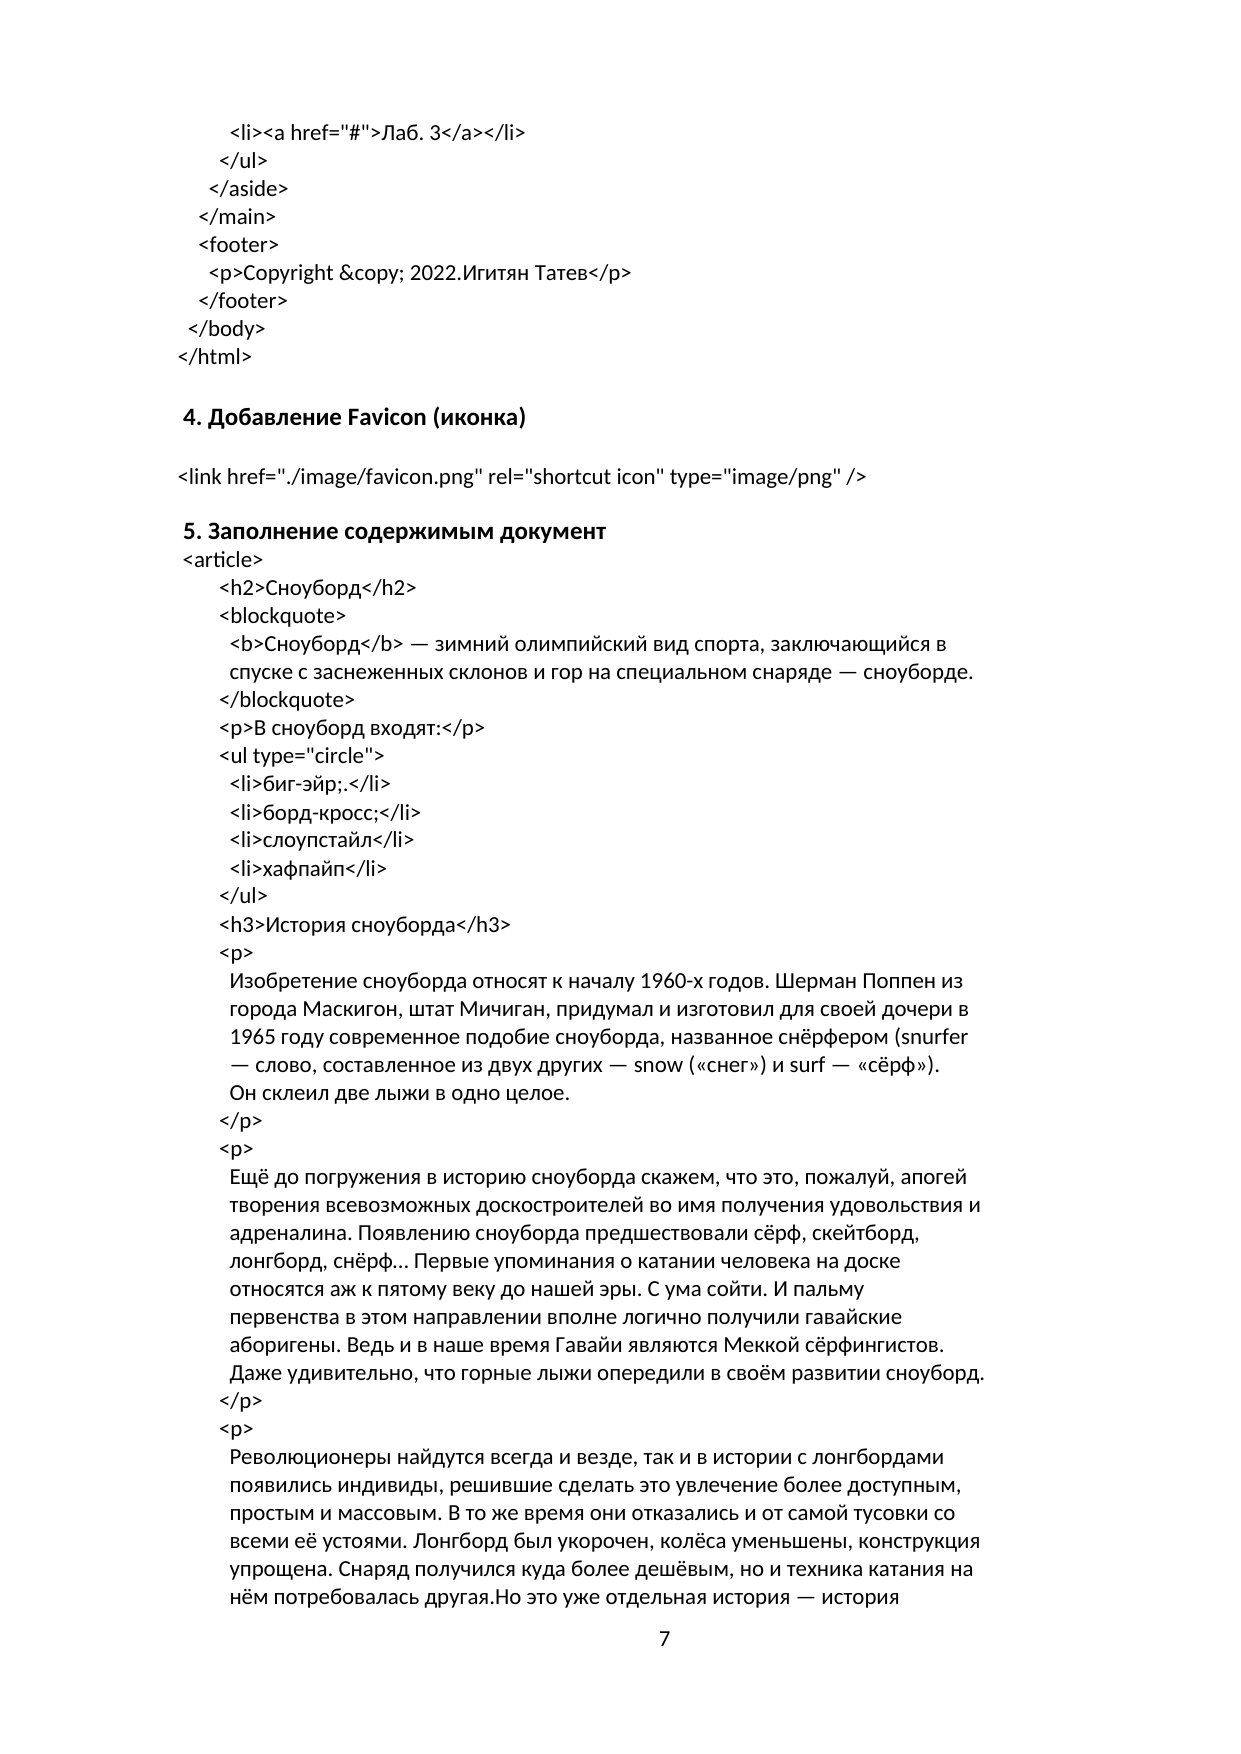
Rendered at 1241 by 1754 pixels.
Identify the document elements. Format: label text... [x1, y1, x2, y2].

text простым и массовым. В то же время они отказались и от самой тусовки со [177, 1498, 1152, 1526]
text лонгборд, снёрф… Первые упоминания о катании человека на доске [177, 1246, 1152, 1274]
text появились индивиды, решившие сделать это увлечение более доступным, [177, 1470, 1152, 1498]
text </ul> [177, 882, 1152, 910]
text <h3>История сноуборда</h3> [177, 910, 1152, 938]
text </blockquote> [177, 686, 1152, 713]
text </body> [177, 314, 1152, 342]
text <li>слоупстайл</li> [177, 826, 1152, 854]
text первенства в этом направлении вполне логично получили гавайские [177, 1302, 1152, 1330]
text </aside> [177, 174, 1152, 202]
text <li>борд-кросс;</li> [177, 798, 1152, 826]
text <link href="./image/favicon.png" rel="shortcut icon" type="image/png" /> [177, 462, 1152, 490]
text </html> [177, 342, 1152, 370]
text спуске с заснеженных склонов и гор на специальном снаряде — сноуборде. [177, 657, 1152, 686]
text Ещё до погружения в историю сноуборда скажем, что это, пожалуй, апогей [177, 1162, 1152, 1190]
text творения всевозможных доскостроителей во имя получения удовольствия и [177, 1190, 1152, 1218]
text </p> [177, 1386, 1152, 1414]
text Революционеры найдутся всегда и везде, так и в истории с лонгбордами [177, 1442, 1152, 1470]
text <blockquote> [177, 601, 1152, 629]
text </p> [177, 1106, 1152, 1134]
text аборигены. Ведь и в наше время Гавайи являются Меккой сёрфингистов. [177, 1330, 1152, 1358]
text 1965 году современное подобие сноуборда, названное снёрфером (snurfer [177, 1022, 1152, 1050]
text <p>В сноуборд входят:</p> [177, 713, 1152, 742]
text всеми её устоями. Лонгборд был укорочен, колёса уменьшены, конструкция [177, 1526, 1152, 1554]
text — слово, составленное из двух других — snow («снег») и surf — «сёрф»). [177, 1050, 1152, 1078]
text города Маскигон, штат Мичиган, придумал и изготовил для своей дочери в [177, 994, 1152, 1022]
text <p>Copyright &copy; 2022.Игитян Татев</p> [177, 258, 1152, 286]
text <h2>Сноуборд</h2> [177, 573, 1152, 601]
text Даже удивительно, что горные лыжи опередили в своём развитии сноуборд. [177, 1358, 1152, 1386]
text <article> [177, 545, 1152, 573]
text 4. Добавление Favicon (иконка) [177, 401, 1152, 431]
text 5. Заполнение содержимым документ [177, 515, 1152, 545]
text <footer> [177, 230, 1152, 258]
text адреналина. Появлению сноуборда предшествовали сёрф, скейтборд, [177, 1218, 1152, 1246]
text упрощена. Снаряд получился куда более дешёвым, но и техника катания на [177, 1554, 1152, 1582]
text <li>биг-эйр;.</li> [177, 769, 1152, 798]
text <p> [177, 1134, 1152, 1162]
text <li>хафпайп</li> [177, 854, 1152, 882]
text нём потребовалась другая.Но это уже отдельная история — история [177, 1582, 1152, 1610]
text <p> [177, 1414, 1152, 1442]
text <li><a href="#">Лаб. 3</a></li> [177, 118, 1152, 146]
text </ul> [177, 146, 1152, 174]
text </main> [177, 202, 1152, 230]
text Изобретение сноуборда относят к началу 1960-х годов. Шерман Поппен из [177, 966, 1152, 994]
text <p> [177, 938, 1152, 966]
text относятся аж к пятому веку до нашей эры. С ума сойти. И пальму [177, 1274, 1152, 1302]
text Он склеил две лыжи в одно целое. [177, 1078, 1152, 1106]
text </footer> [177, 286, 1152, 314]
text <ul type="circle"> [177, 742, 1152, 769]
text <b>Сноуборд</b> — зимний олимпийский вид спорта, заключающийся в [177, 629, 1152, 657]
